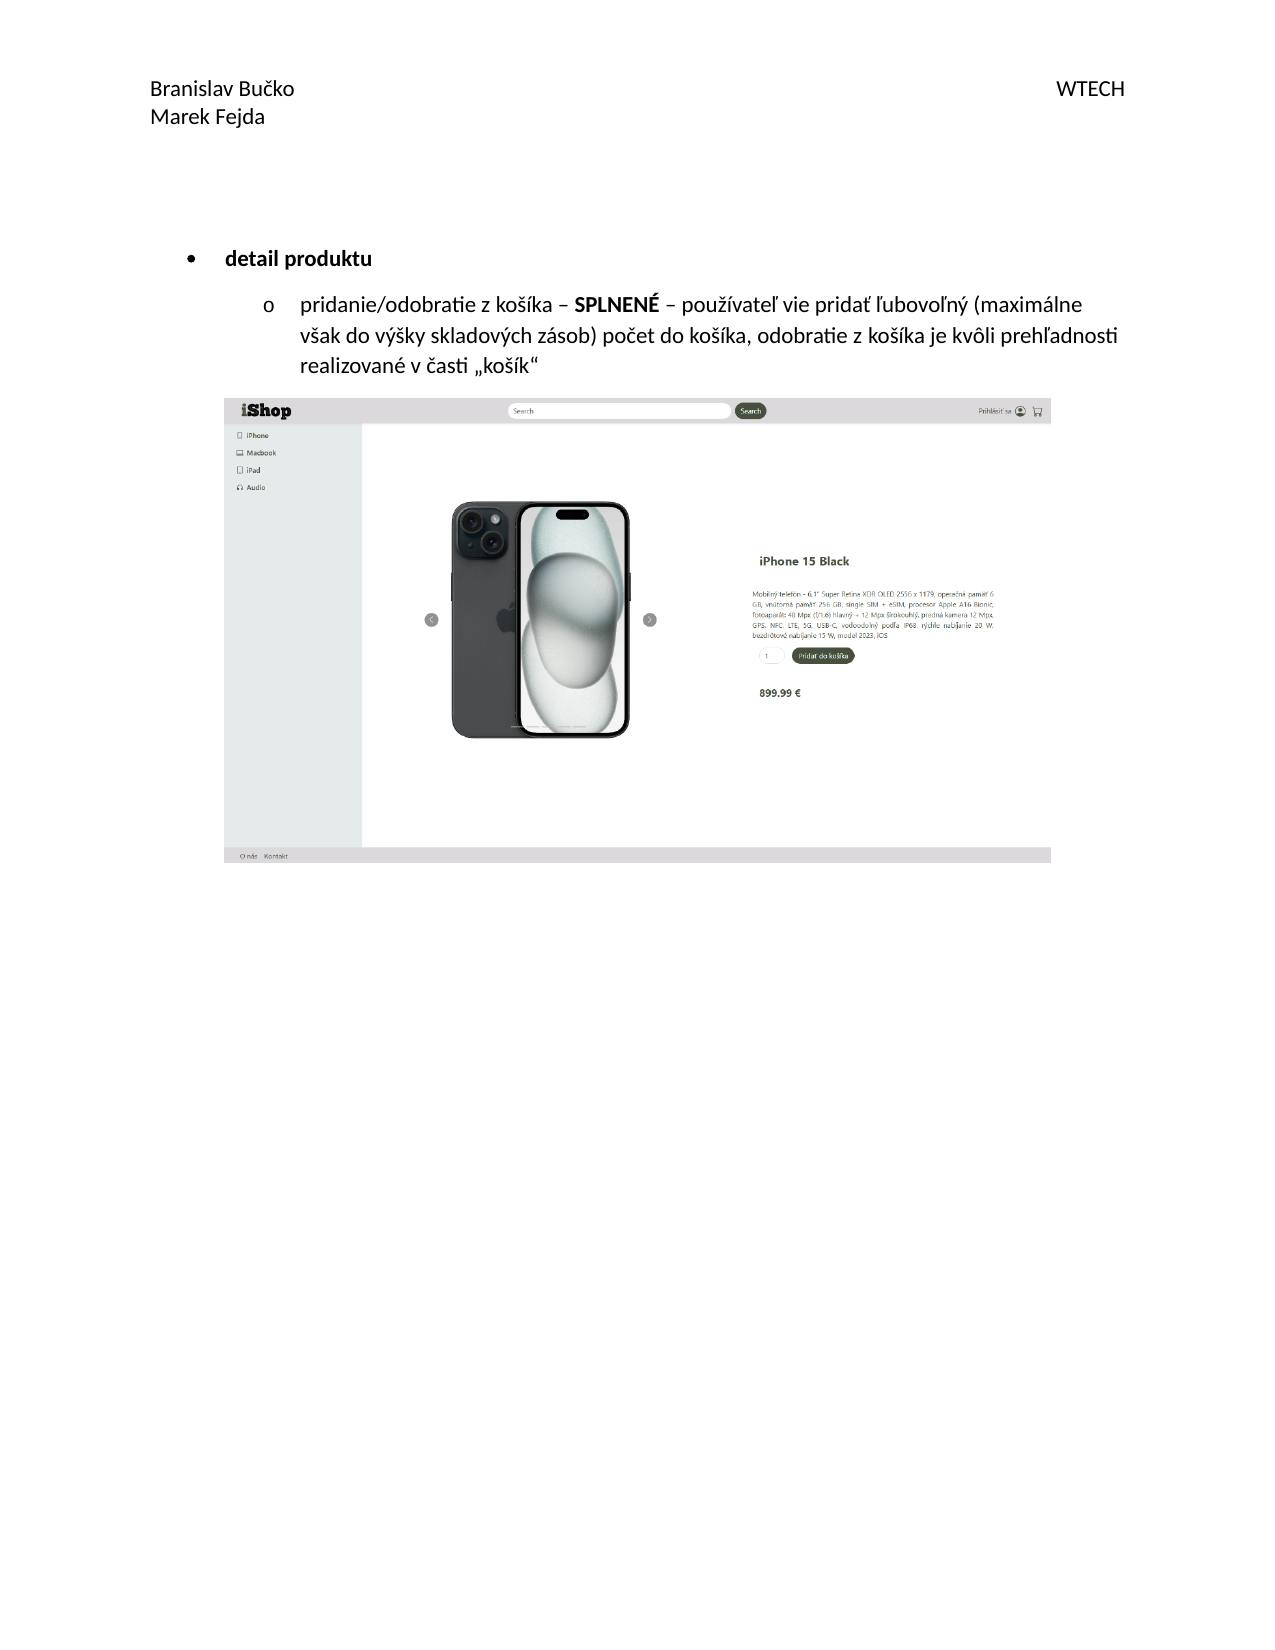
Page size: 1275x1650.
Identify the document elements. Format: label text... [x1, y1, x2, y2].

picture [224, 398, 1051, 863]
list pridanie/odobratie z košíka – SPLNENÉ – používateľ vie pridať ľubovoľný (maximálne však do výšky skladových zásob) počet do košíka, odobratie z košíka je kvôli prehľadnosti realizované v časti „košík“ [262, 291, 1125, 379]
list detail produktu [187, 244, 1125, 272]
